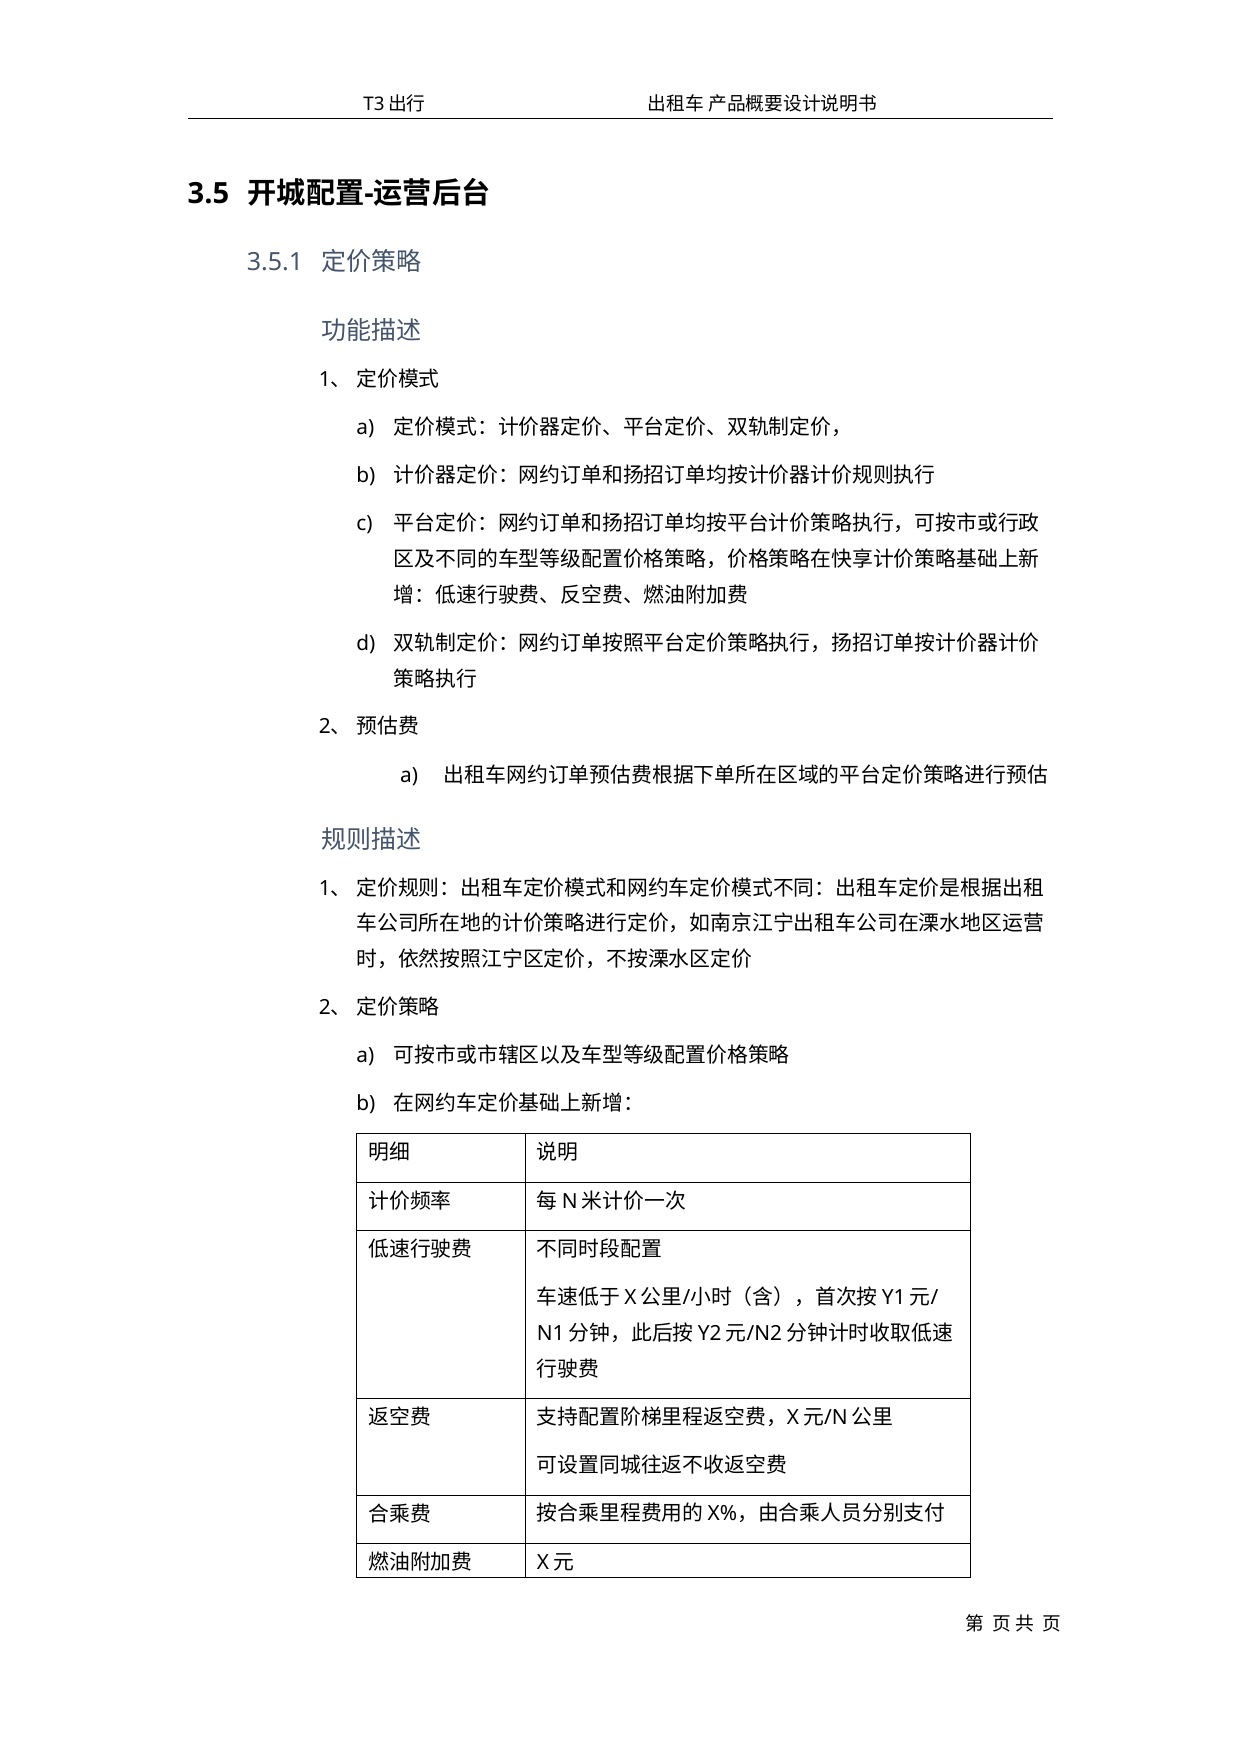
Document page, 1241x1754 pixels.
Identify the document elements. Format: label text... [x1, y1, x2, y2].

table_cell 每N米计价一次 [526, 1183, 970, 1230]
list 定价模式：计价器定价、平台定价、双轨制定价， [356, 409, 1053, 442]
table_cell 按合乘里程费用的X%，由合乘人员分别支付 [526, 1496, 970, 1543]
list 计价器定价：网约订单和扬招订单均按计价器计价规则执行 [356, 457, 1053, 490]
table_cell 不同时段配置 车速低于X公里/小时（含），首次按Y1元/N1分钟，此后按Y2元/N2分钟计时收取低速行驶费 [526, 1231, 970, 1398]
table_cell 合乘费 [357, 1496, 525, 1543]
subtitle 规则描述 [322, 805, 1053, 870]
list 在网约车定价基础上新增： [356, 1085, 1053, 1118]
list 预估费 [319, 709, 1053, 741]
table_cell 低速行驶费 [357, 1231, 525, 1398]
list 定价策略 [319, 989, 1053, 1022]
list 定价规则：出租车定价模式和网约车定价模式不同：出租车定价是根据出租车公司所在地的计价策略进行定价，如南京江宁出租车公司在溧水地区运营时，依然按照江宁区定价，不按溧水区定价 [319, 870, 1053, 974]
list 双轨制定价：网约订单按照平台定价策略执行，扬招订单按计价器计价策略执行 [356, 625, 1053, 693]
table_cell X元 [526, 1544, 970, 1577]
table_cell 返空费 [357, 1399, 525, 1494]
subtitle 功能描述 [322, 296, 1053, 361]
table_cell 燃油附加费 [357, 1544, 525, 1577]
table_header 说明 [526, 1134, 970, 1182]
subtitle 开城配置-运营后台 [187, 158, 1053, 223]
table_cell 支持配置阶梯里程返空费，X元/N公里 可设置同城往返不收返空费 [526, 1399, 970, 1494]
list 出租车网约订单预估费根据下单所在区域的平台定价策略进行预估 [400, 757, 1053, 789]
subtitle 定价策略 [247, 227, 1053, 292]
list 可按市或市辖区以及车型等级配置价格策略 [356, 1037, 1053, 1070]
table_header 明细 [357, 1134, 525, 1182]
list 平台定价：网约订单和扬招订单均按平台计价策略执行，可按市或行政区及不同的车型等级配置价格策略，价格策略在快享计价策略基础上新增：低速行驶费、反空费、燃油附加费 [356, 506, 1053, 609]
table_cell 计价频率 [357, 1183, 525, 1230]
list 定价模式 [319, 361, 1053, 394]
